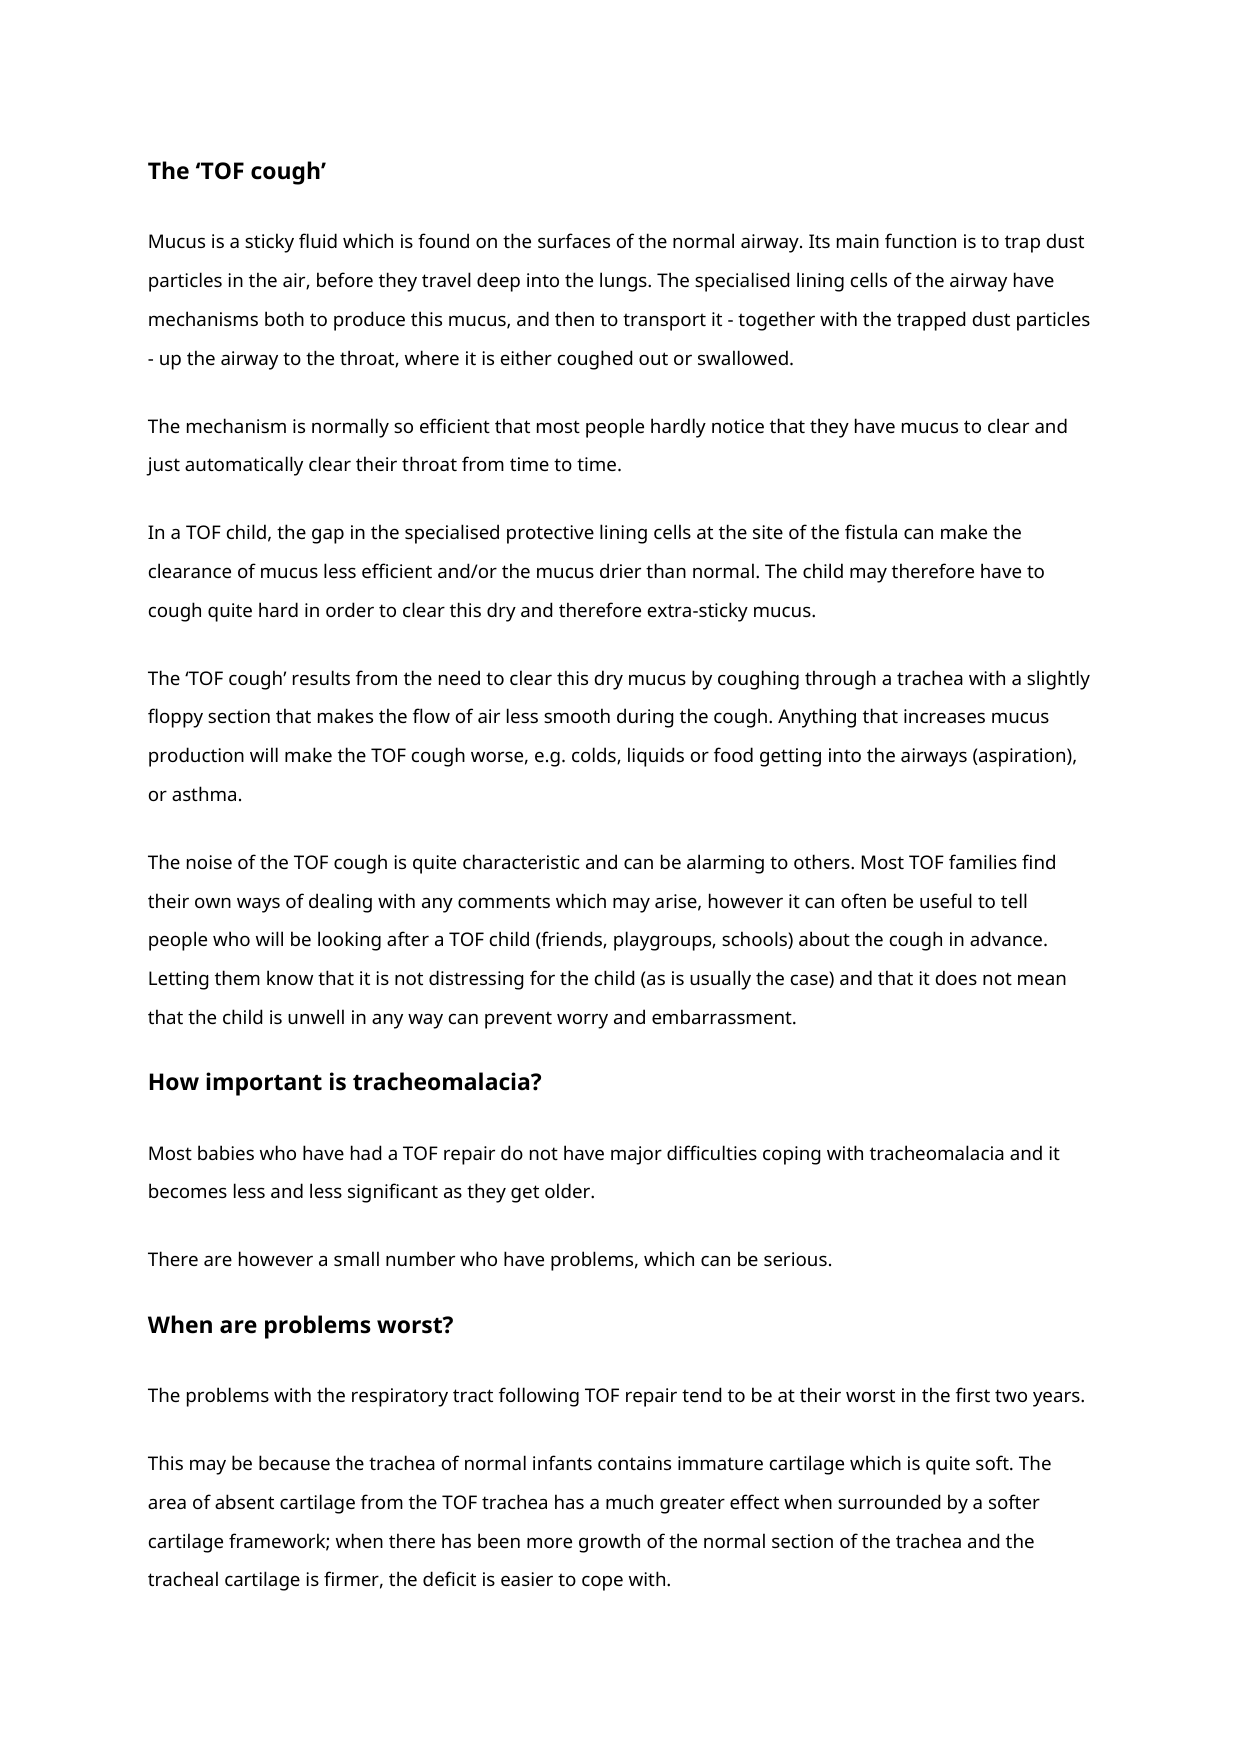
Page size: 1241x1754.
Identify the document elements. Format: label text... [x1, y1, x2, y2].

text This may be because the trachea of normal infants contains immature cartilage which is quite soft. The area of absent cartilage from the TOF trachea has a much greater effect when surrounded by a softer cartilage framework; when there has been more growth of the normal section of the trachea and the tracheal cartilage is firmer, the deficit is easier to cope with. [148, 1437, 1093, 1592]
text The problems with the respiratory tract following TOF repair tend to be at their worst in the first two years. [148, 1369, 1093, 1408]
text Mucus is a sticky fluid which is found on the surfaces of the normal airway. Its main function is to trap dust particles in the air, before they travel deep into the lungs. The specialised lining cells of the airway have mechanisms both to produce this mucus, and then to transport it - together with the trapped dust particles - up the airway to the throat, where it is either coughed out or swallowed. [148, 216, 1093, 371]
text Most babies who have had a TOF repair do not have major difficulties coping with tracheomalacia and it becomes less and less significant as they get older. [148, 1127, 1093, 1204]
text The ‘TOF cough’ results from the need to clear this dry mucus by coughing through a trachea with a slightly floppy section that makes the flow of air less smooth during the cough. Anything that increases mucus production will make the TOF cough worse, e.g. colds, liquids or food getting into the airways (aspiration), or asthma. [148, 652, 1093, 807]
subtitle The ‘TOF cough’ [148, 148, 1093, 186]
subtitle When are problems worst? [148, 1301, 1093, 1340]
text The mechanism is normally so efficient that most people hardly notice that they have mucus to clear and just automatically clear their throat from time to time. [148, 400, 1093, 477]
subtitle How important is tracheomalacia? [148, 1059, 1093, 1098]
text There are however a small number who have problems, which can be serious. [148, 1233, 1093, 1272]
text In a TOF child, the gap in the specialised protective lining cells at the site of the fistula can make the clearance of mucus less efficient and/or the mucus drier than normal. The child may therefore have to cough quite hard in order to clear this dry and therefore extra-sticky mucus. [148, 506, 1093, 623]
text The noise of the TOF cough is quite characteristic and can be alarming to others. Most TOF families find their own ways of dealing with any comments which may arise, however it can often be useful to tell people who will be looking after a TOF child (friends, playgroups, schools) about the cough in advance. Letting them know that it is not distressing for the child (as is usually the case) and that it does not mean that the child is unwell in any way can prevent worry and embarrassment. [148, 836, 1093, 1030]
